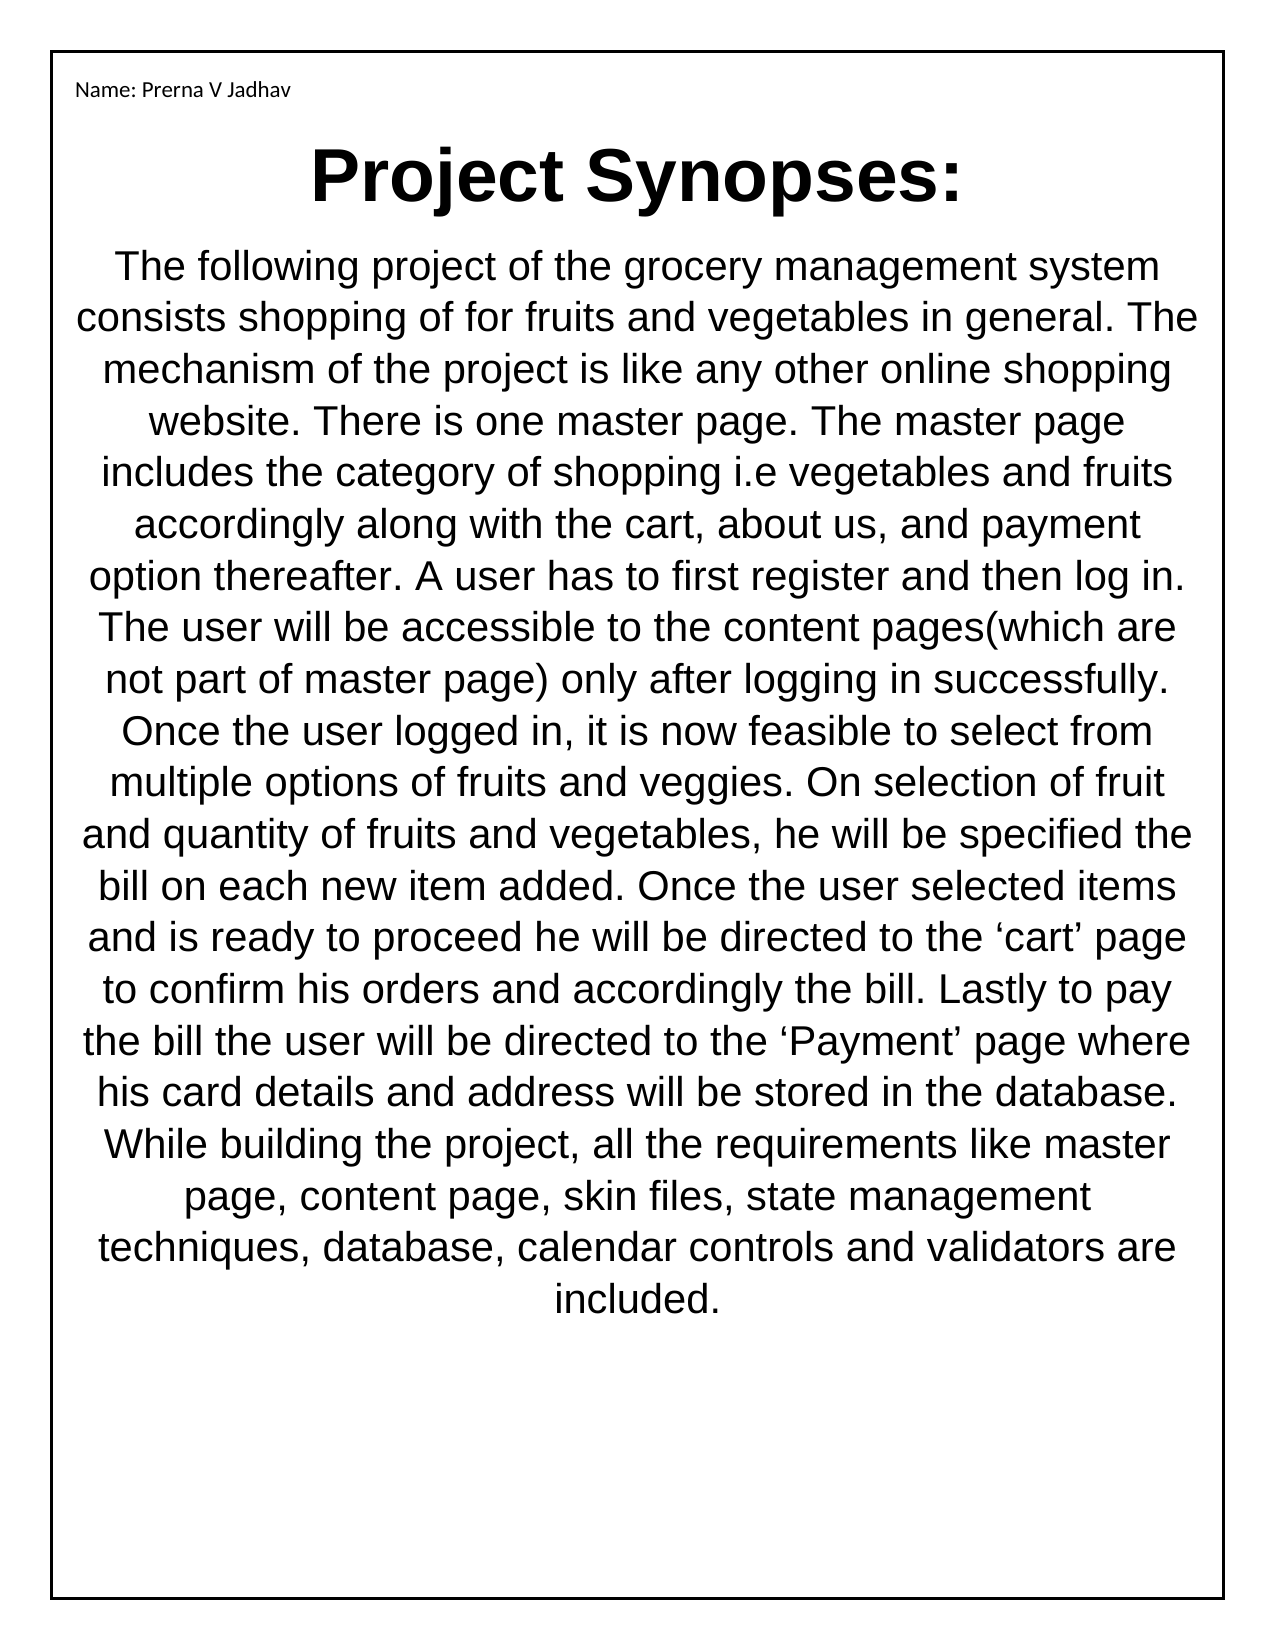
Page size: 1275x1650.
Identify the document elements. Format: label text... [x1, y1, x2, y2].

text The following project of the grocery management system consists shopping of for fruits and vegetables in general. The mechanism of the project is like any other online shopping website. There is one master page. The master page includes the category of shopping i.e vegetables and fruits accordingly along with the cart, about us, and payment option thereafter. A user has to first register and then log in. The user will be accessible to the content pages(which are not part of master page) only after logging in successfully. Once the user logged in, it is now feasible to select from multiple options of fruits and veggies. On selection of fruit and quantity of fruits and vegetables, he will be specified the bill on each new item added. Once the user selected items and is ready to proceed he will be directed to the ‘cart’ page to confirm his orders and accordingly the bill. Lastly to pay the bill the user will be directed to the ‘Payment’ page where his card details and address will be stored in the database. While building the project, all the requirements like master page, content page, skin files, state management techniques, database, calendar controls and validators are included. [75, 241, 1200, 1322]
text Project Synopses: [75, 131, 1200, 217]
